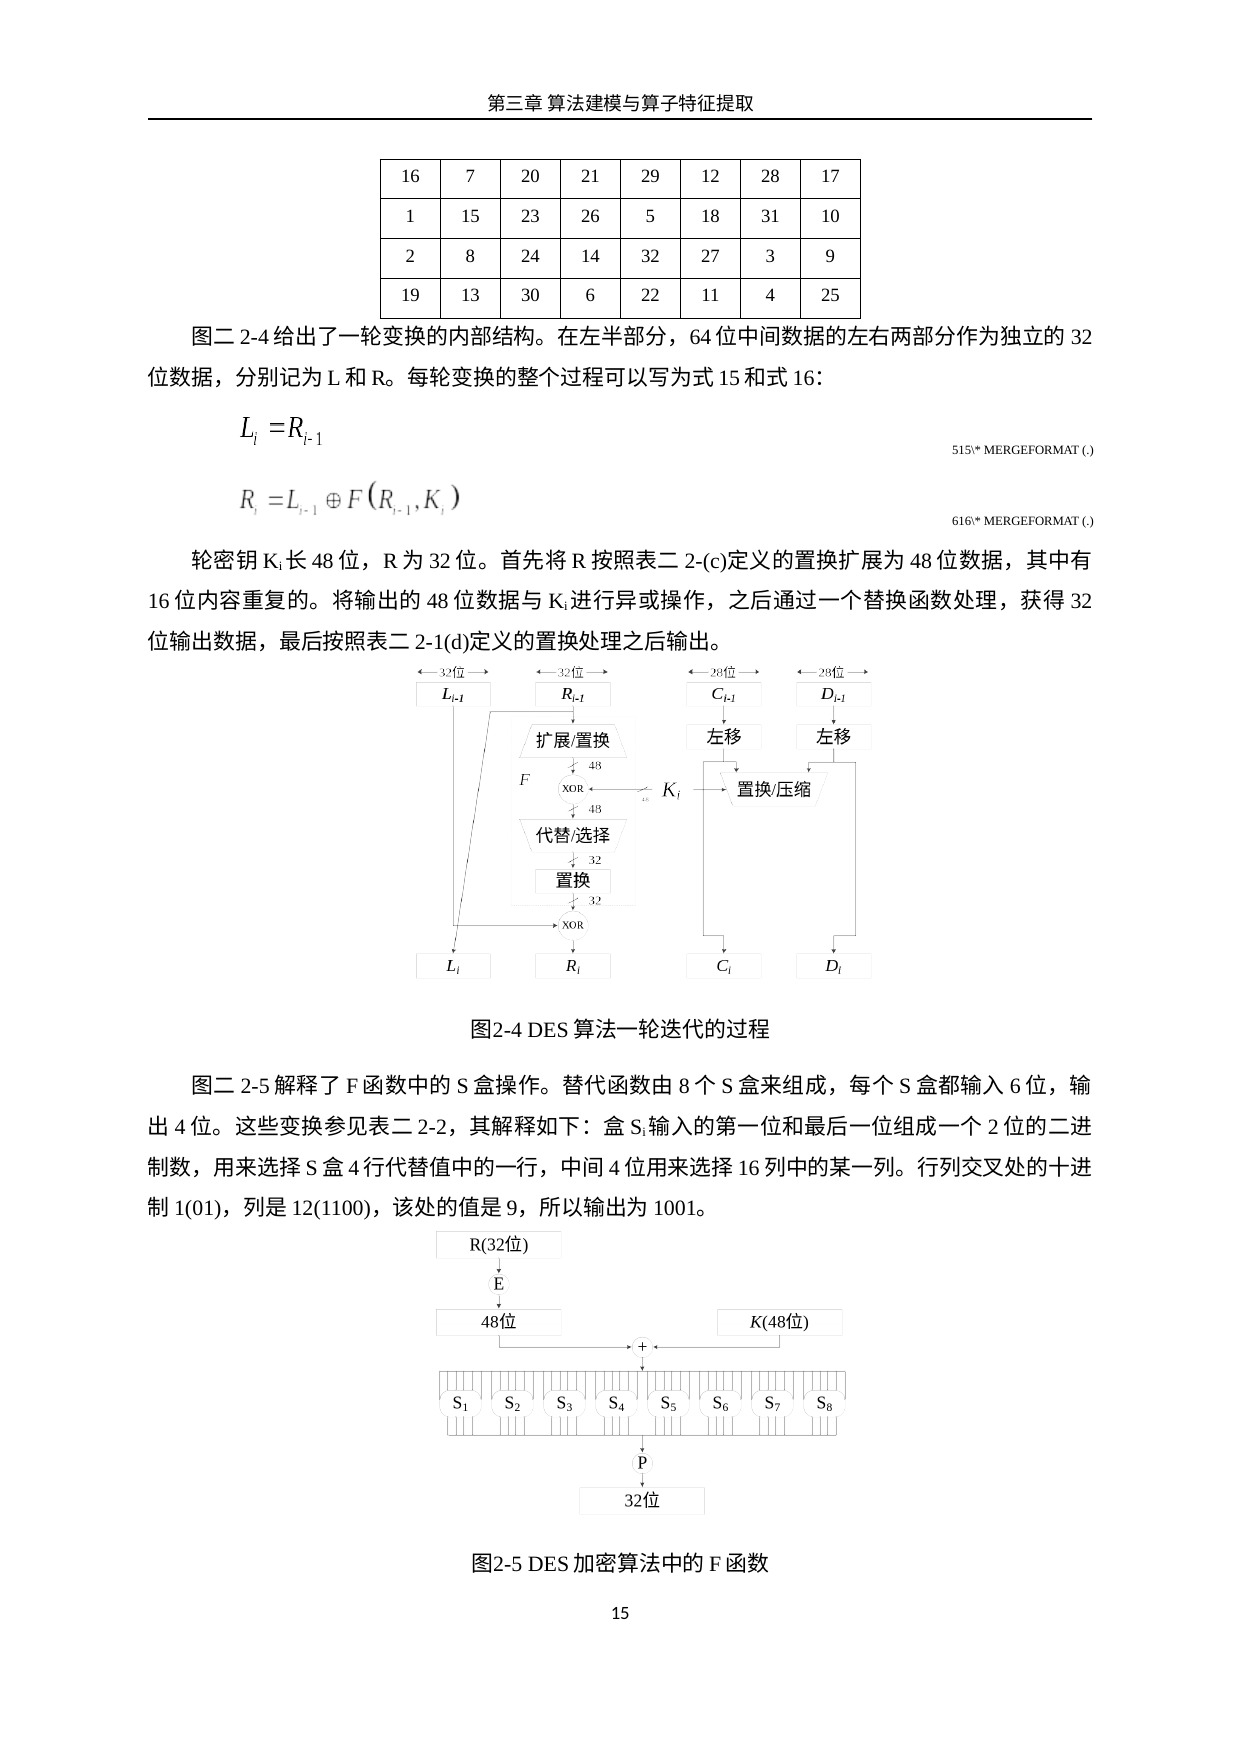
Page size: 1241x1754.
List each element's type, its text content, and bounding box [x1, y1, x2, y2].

text 图2-4 DES算法一轮迭代的过程 [148, 1011, 1092, 1044]
table_cell 2 [381, 239, 440, 278]
table_cell 5 [621, 199, 680, 238]
table_cell 3 [741, 239, 800, 278]
table_cell 6 [561, 279, 620, 318]
table_cell 10 [801, 199, 860, 238]
table_cell 26 [561, 199, 620, 238]
table_cell 1 [381, 199, 440, 238]
table_header 20 [501, 160, 560, 198]
table_header 7 [441, 160, 500, 198]
text 轮密钥Ki长48位，R为32位。首先将R按照表2-(c)定义的置换扩展为48位数据，其中有16位内容重复的。将输出的48位数据与Ki进行异或操作，之后通过一个替换函数处理，获得32位输出数据，最后按照表2-1(d)定义的置换处理之后输出。 [148, 542, 1092, 656]
table_cell 8 [441, 239, 500, 278]
table_cell 31 [741, 199, 800, 238]
table_header 16 [381, 160, 440, 198]
table_cell 13 [441, 279, 500, 318]
table_cell 32 [621, 239, 680, 278]
table_cell 11 [681, 279, 740, 318]
table_cell 9 [801, 239, 860, 278]
table_cell 25 [801, 279, 860, 318]
table_cell 4 [741, 279, 800, 318]
table_header 12 [681, 160, 740, 198]
table_header 17 [801, 160, 860, 198]
table_cell 18 [681, 199, 740, 238]
text 图2-4给出了一轮变换的内部结构。在左半部分，64位中间数据的左右两部分作为独立的32位数据，分别记为L和R。每轮变换的整个过程可以写为式和式： [148, 319, 1092, 392]
table_cell 19 [381, 279, 440, 318]
text 图2-5解释了F函数中的S盒操作。替代函数由8个S盒来组成，每个S盒都输入6位，输出4位。这些变换参见表2-2，其解释如下：盒Si输入的第一位和最后一位组成一个2位的二进制数，用来选择S盒4行代替值中的一行，中间4位用来选择16列中的某一列。行列交叉处的十进制1(01)，列是12(1100)，该处的值是9，所以输出为1001。 [148, 1068, 1092, 1222]
table_header 21 [561, 160, 620, 198]
table_cell 14 [561, 239, 620, 278]
table_cell 30 [501, 279, 560, 318]
table_header 29 [621, 160, 680, 198]
table_cell 24 [501, 239, 560, 278]
table_cell 23 [501, 199, 560, 238]
table_cell 27 [681, 239, 740, 278]
text 图2-5 DES加密算法中的F函数 [148, 1545, 1092, 1578]
table_cell 15 [441, 199, 500, 238]
table_cell 22 [621, 279, 680, 318]
table_header 28 [741, 160, 800, 198]
